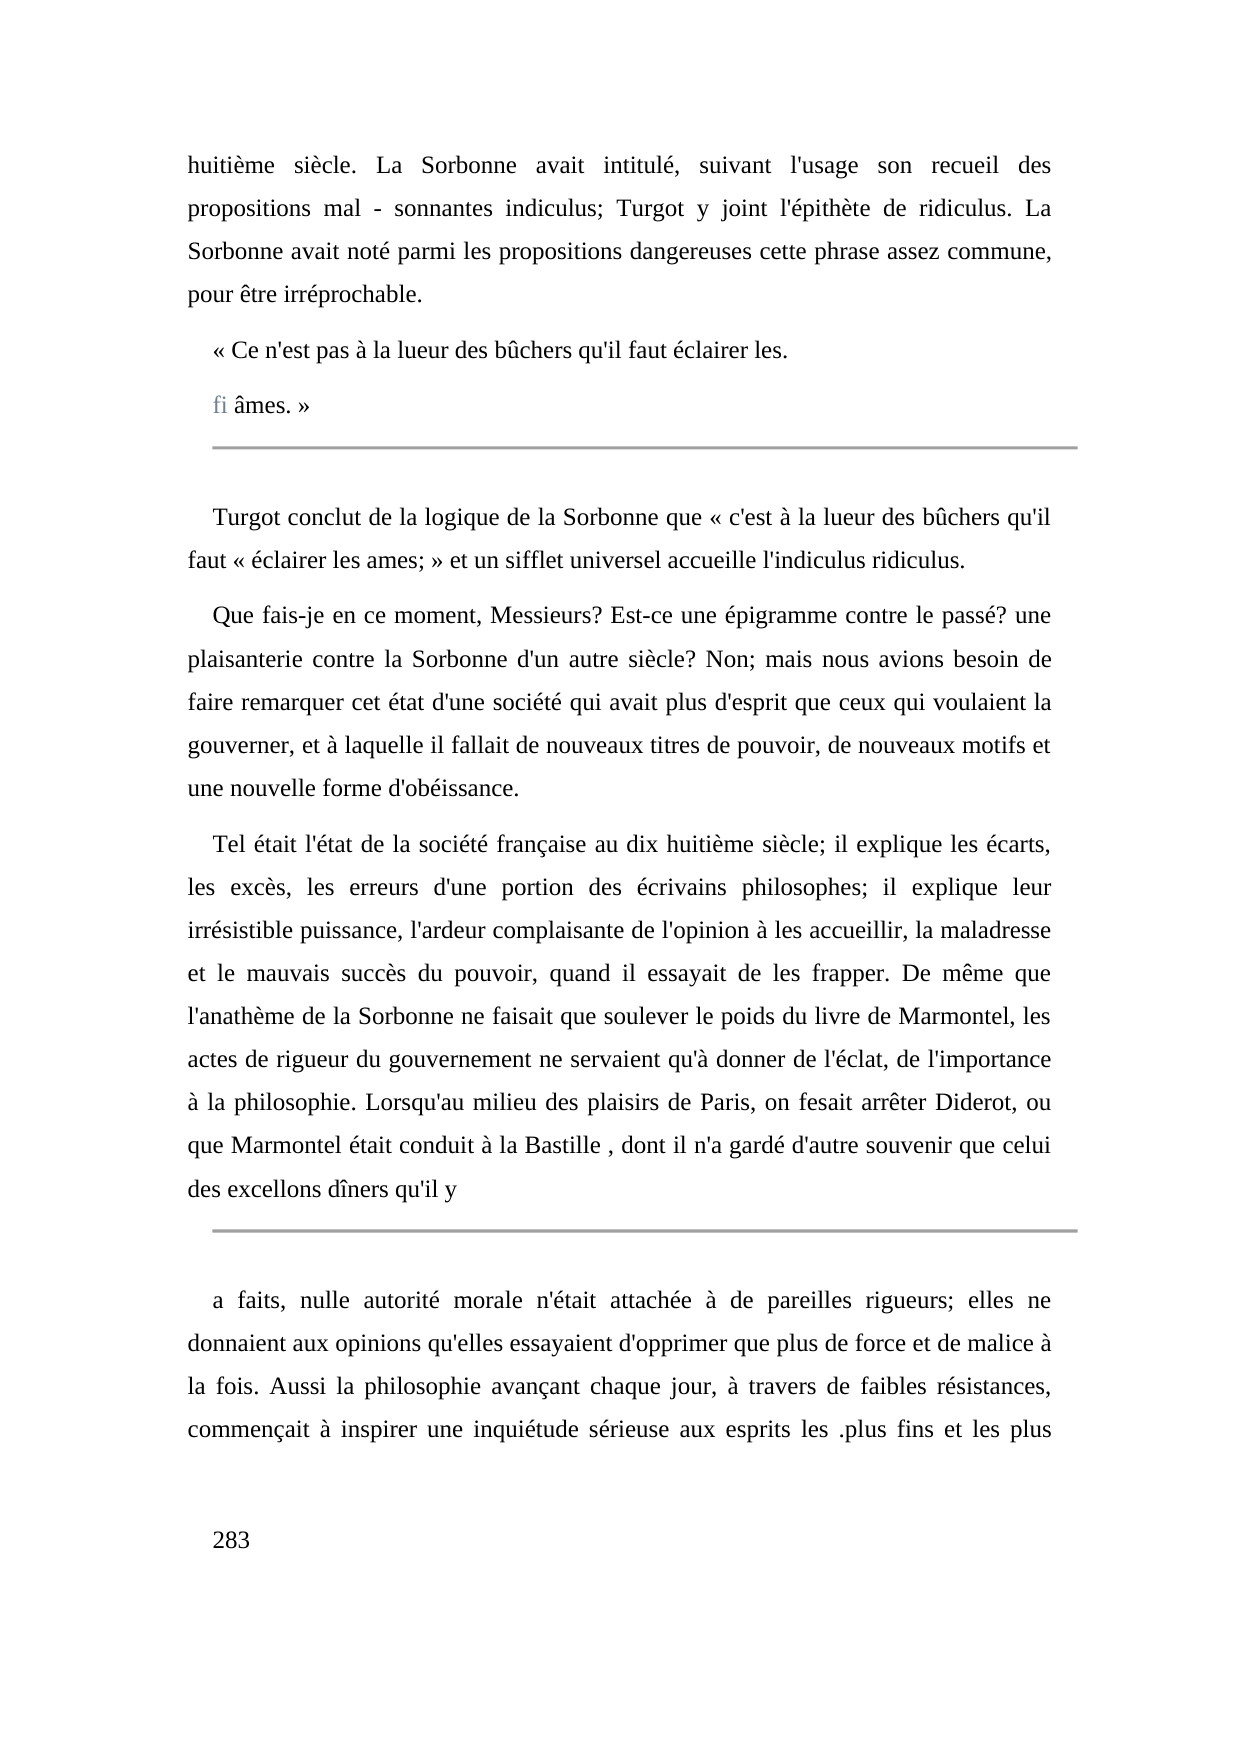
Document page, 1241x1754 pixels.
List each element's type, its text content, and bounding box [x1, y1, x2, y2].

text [187, 150, 1053, 308]
text fi âmes. » [187, 391, 1053, 419]
text « Ce n'est pas à la lueur des bûchers qu'il faut éclairer les. [187, 335, 1053, 364]
text Turgot conclut de la logique de la Sorbonne que « c'est à la lueur des bûchers qu'il faut « éclairer les ames; » et un sifflet universel accueille l'indiculus ridiculus. [187, 502, 1053, 574]
text Que fais-je en ce moment, Messieurs? Est-ce une épigramme contre le passé? une plaisanterie contre la Sorbonne d'un autre siècle? Non; mais nous avions besoin de faire remarquer cet état d'une société qui avait plus d'esprit que ceux qui voulaient la gouverner, et à laquelle il fallait de nouveaux titres de pouvoir, de nouveaux motifs et une nouvelle forme d'obéissance. [187, 601, 1053, 802]
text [187, 1285, 1053, 1443]
text Tel était l'état de la société française au dix huitième siècle; il explique les écarts, les excès, les erreurs d'une portion des écrivains philosophes; il explique leur irrésistible puissance, l'ardeur complaisante de l'opinion à les accueillir, la maladresse et le mauvais succès du pouvoir, quand il essayait de les frapper. De même que l'anathème de la Sorbonne ne faisait que soulever le poids du livre de Marmontel, les actes de rigueur du gouvernement ne servaient qu'à donner de l'éclat, de l'importance à la philosophie. Lorsqu'au milieu des plaisirs de Paris, on fesait arrêter Diderot, ou que Marmontel était conduit à la Bastille , dont il n'a gardé d'autre souvenir que celui des excellons dîners qu'il y [187, 829, 1053, 1202]
